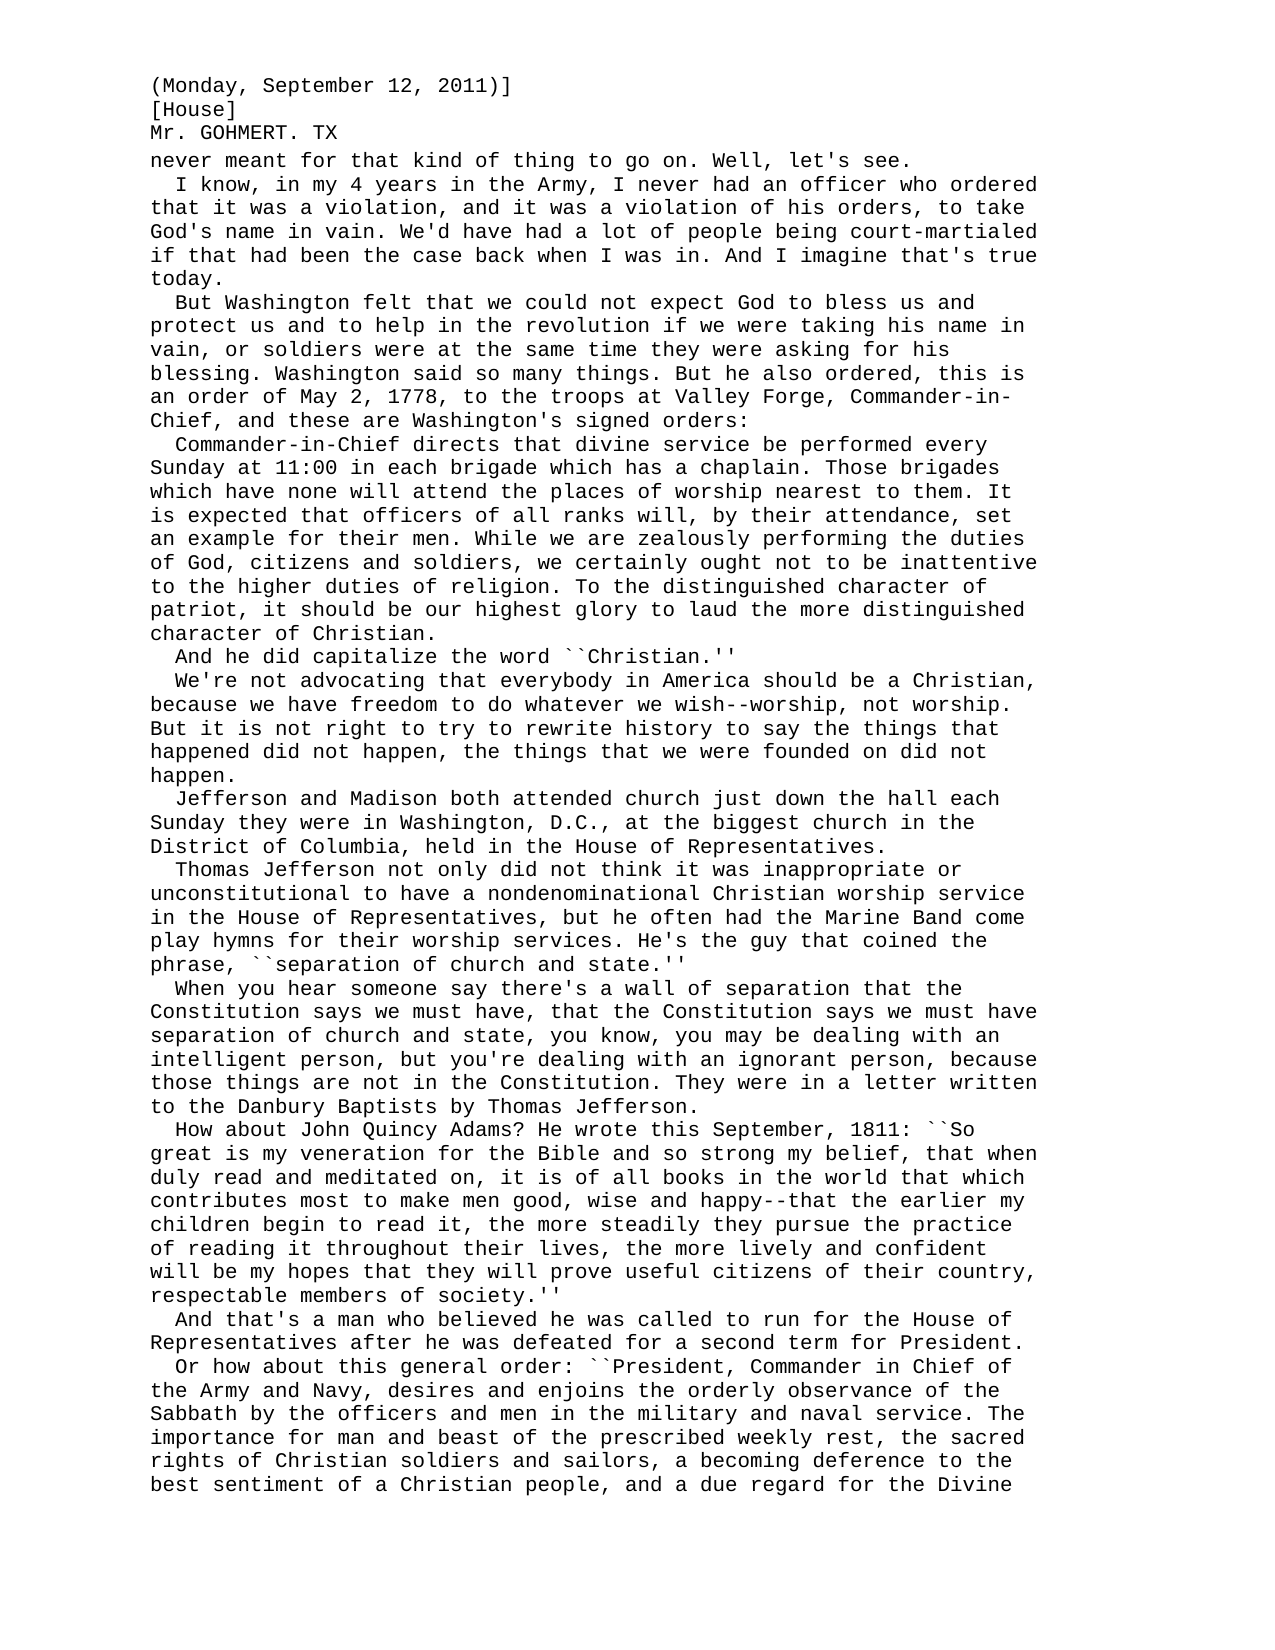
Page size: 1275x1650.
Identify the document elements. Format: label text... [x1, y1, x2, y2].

text phrase, ``separation of church and state.'' [150, 954, 1125, 978]
text District of Columbia, held in the House of Representatives. [150, 836, 1125, 859]
text those things are not in the Constitution. They were in a letter written [150, 1072, 1125, 1096]
text And he did capitalize the word ``Christian.'' [150, 647, 1125, 670]
text happen. [150, 765, 1125, 788]
text But Washington felt that we could not expect God to bless us and [150, 292, 1125, 316]
text to the Danbury Baptists by Thomas Jefferson. [150, 1096, 1125, 1119]
text patriot, it should be our highest glory to laud the more distinguished [150, 599, 1125, 623]
text Commander-in-Chief directs that divine service be performed every [150, 434, 1125, 457]
text We're not advocating that everybody in America should be a Christian, [150, 670, 1125, 694]
text is expected that officers of all ranks will, by their attendance, set [150, 505, 1125, 528]
text Constitution says we must have, that the Constitution says we must have [150, 1001, 1125, 1025]
text which have none will attend the places of worship nearest to them. It [150, 481, 1125, 505]
text When you hear someone say there's a wall of separation that the [150, 978, 1125, 1001]
text Jefferson and Madison both attended church just down the hall each [150, 788, 1125, 812]
text God's name in vain. We'd have had a lot of people being court-martialed [150, 221, 1125, 244]
text protect us and to help in the revolution if we were taking his name in [150, 316, 1125, 339]
text How about John Quincy Adams? He wrote this September, 1811: ``So [150, 1119, 1125, 1143]
text vain, or soldiers were at the same time they were asking for his [150, 339, 1125, 363]
text if that had been the case back when I was in. And I imagine that's true [150, 244, 1125, 268]
text of reading it throughout their lives, the more lively and confident [150, 1238, 1125, 1261]
text contributes most to make men good, wise and happy--that the earlier my [150, 1190, 1125, 1214]
text an order of May 2, 1778, to the troops at Valley Forge, Commander-in- [150, 386, 1125, 410]
text respectable members of society.'' [150, 1285, 1125, 1309]
text happened did not happen, the things that we were founded on did not [150, 741, 1125, 765]
text unconstitutional to have a nondenominational Christian worship service [150, 883, 1125, 907]
text I know, in my 4 years in the Army, I never had an officer who ordered [150, 174, 1125, 197]
text importance for man and beast of the prescribed weekly rest, the sacred [150, 1427, 1125, 1451]
text duly read and meditated on, it is of all books in the world that which [150, 1167, 1125, 1190]
text best sentiment of a Christian people, and a due regard for the Divine [150, 1474, 1125, 1498]
text Sabbath by the officers and men in the military and naval service. The [150, 1403, 1125, 1427]
text Sunday they were in Washington, D.C., at the biggest church in the [150, 812, 1125, 836]
text intelligent person, but you're dealing with an ignorant person, because [150, 1048, 1125, 1072]
text And that's a man who believed he was called to run for the House of [150, 1309, 1125, 1332]
text Thomas Jefferson not only did not think it was inappropriate or [150, 859, 1125, 883]
text Or how about this general order: ``President, Commander in Chief of [150, 1356, 1125, 1379]
text of God, citizens and soldiers, we certainly ought not to be inattentive [150, 552, 1125, 576]
text separation of church and state, you know, you may be dealing with an [150, 1025, 1125, 1048]
text character of Christian. [150, 623, 1125, 647]
text to the higher duties of religion. To the distinguished character of [150, 576, 1125, 599]
text But it is not right to try to rewrite history to say the things that [150, 717, 1125, 741]
text blessing. Washington said so many things. But he also ordered, this is [150, 363, 1125, 386]
text rights of Christian soldiers and sailors, a becoming deference to the [150, 1451, 1125, 1474]
text Sunday at 11:00 in each brigade which has a chaplain. Those brigades [150, 457, 1125, 481]
text never meant for that kind of thing to go on. Well, let's see. [150, 150, 1125, 174]
text in the House of Representatives, but he often had the Marine Band come [150, 907, 1125, 930]
text play hymns for their worship services. He's the guy that coined the [150, 930, 1125, 954]
text that it was a violation, and it was a violation of his orders, to take [150, 197, 1125, 221]
text children begin to read it, the more steadily they pursue the practice [150, 1214, 1125, 1238]
text Representatives after he was defeated for a second term for President. [150, 1332, 1125, 1356]
text will be my hopes that they will prove useful citizens of their country, [150, 1261, 1125, 1285]
text great is my veneration for the Bible and so strong my belief, that when [150, 1143, 1125, 1167]
text because we have freedom to do whatever we wish--worship, not worship. [150, 694, 1125, 717]
text Chief, and these are Washington's signed orders: [150, 410, 1125, 434]
text an example for their men. While we are zealously performing the duties [150, 528, 1125, 552]
text today. [150, 268, 1125, 292]
text the Army and Navy, desires and enjoins the orderly observance of the [150, 1379, 1125, 1403]
